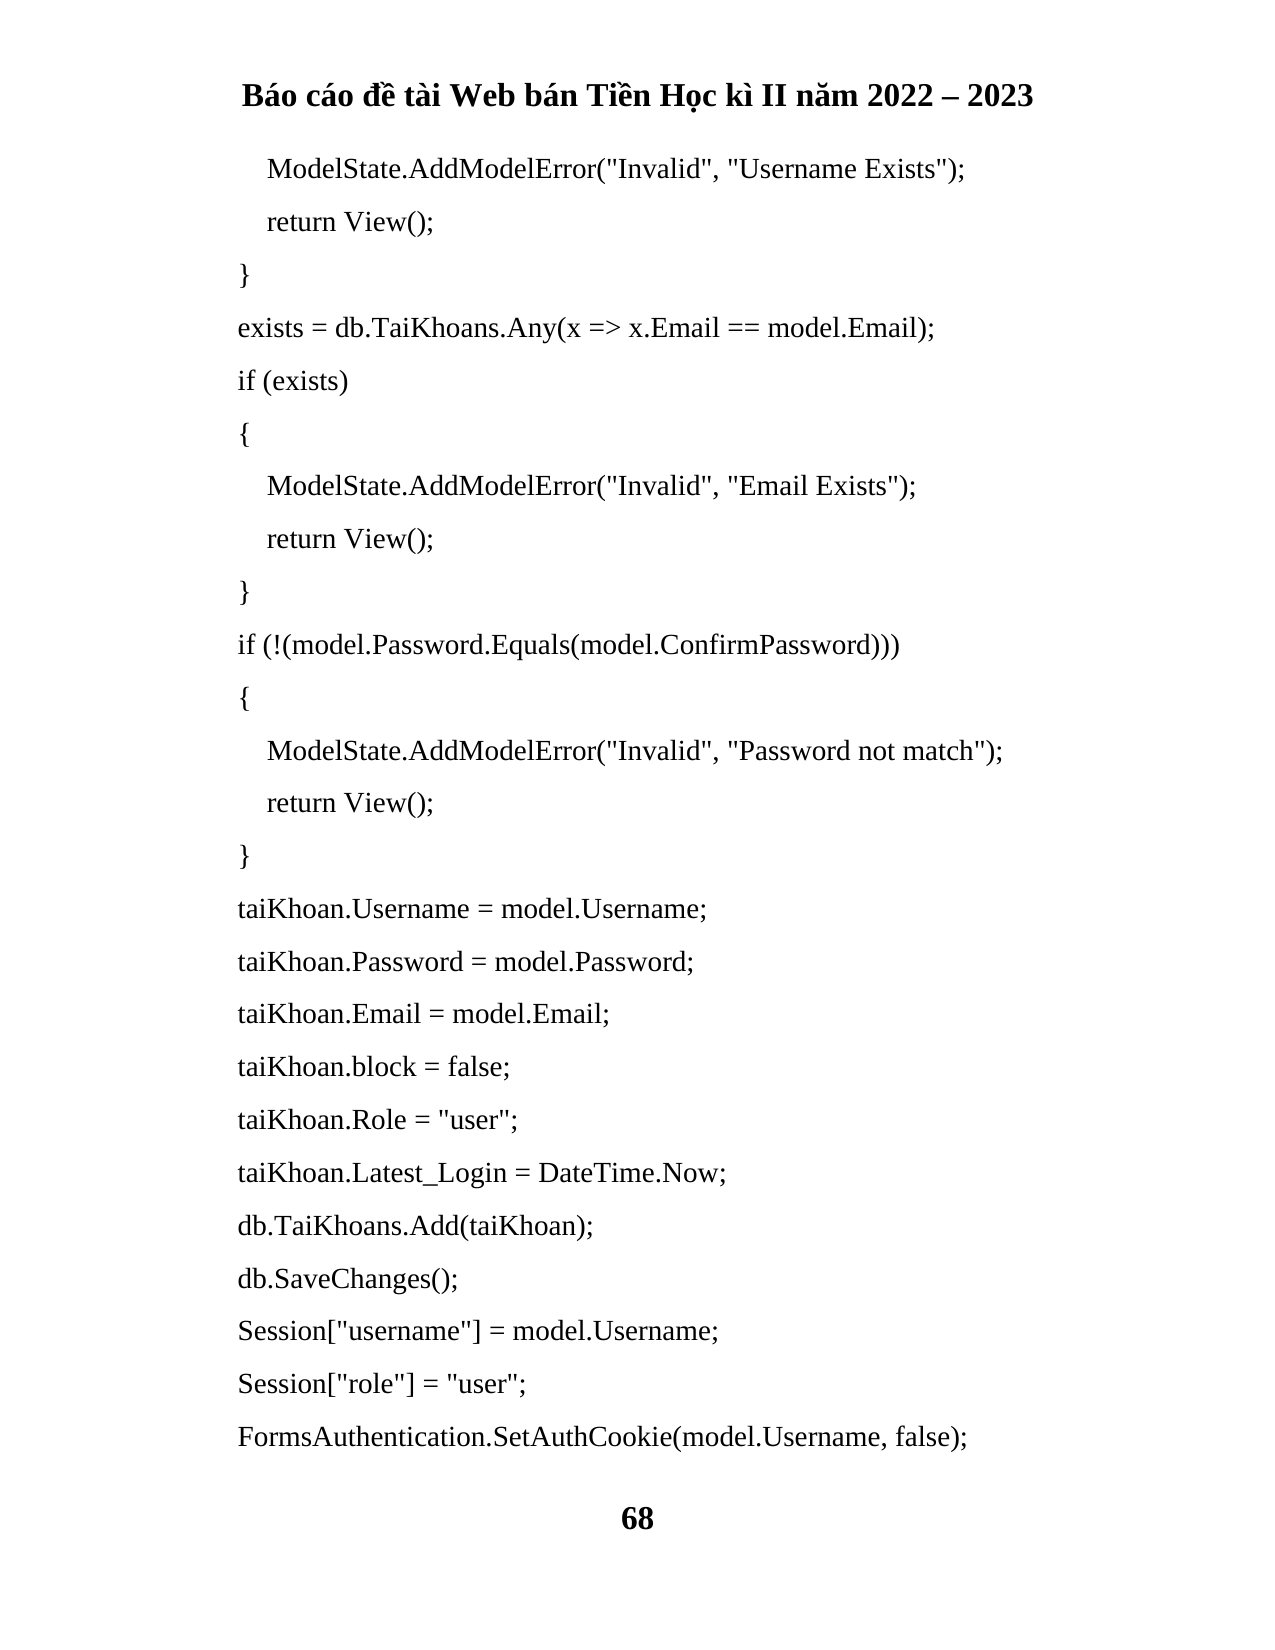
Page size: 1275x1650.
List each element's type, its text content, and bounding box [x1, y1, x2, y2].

text exists = db.TaiKhoans.Any(x => x.Email == model.Email); [150, 310, 1125, 344]
text { [150, 416, 1125, 449]
text return View(); [150, 521, 1125, 555]
text { [150, 680, 1125, 713]
text taiKhoan.Password = model.Password; [150, 944, 1125, 977]
text taiKhoan.Latest_Login = DateTime.Now; [150, 1155, 1125, 1189]
text if (exists) [150, 363, 1125, 396]
text } [150, 838, 1125, 872]
text db.SaveChanges(); [150, 1261, 1125, 1294]
text ModelState.AddModelError("Invalid", "Username Exists"); [150, 152, 1125, 185]
text taiKhoan.Role = "user"; [150, 1102, 1125, 1136]
text ModelState.AddModelError("Invalid", "Password not match"); [150, 733, 1125, 766]
text taiKhoan.Username = model.Username; [150, 891, 1125, 924]
text ModelState.AddModelError("Invalid", "Email Exists"); [150, 468, 1125, 502]
text db.TaiKhoans.Add(taiKhoan); [150, 1208, 1125, 1241]
text taiKhoan.Email = model.Email; [150, 997, 1125, 1030]
text taiKhoan.block = false; [150, 1049, 1125, 1083]
text } [150, 574, 1125, 608]
text } [150, 257, 1125, 291]
text return View(); [150, 785, 1125, 819]
text FormsAuthentication.SetAuthCookie(model.Username, false); [150, 1419, 1125, 1453]
text if (!(model.Password.Equals(model.ConfirmPassword))) [150, 627, 1125, 661]
text return View(); [150, 204, 1125, 238]
text Session["role"] = "user"; [150, 1366, 1125, 1400]
text Session["username"] = model.Username; [150, 1313, 1125, 1347]
